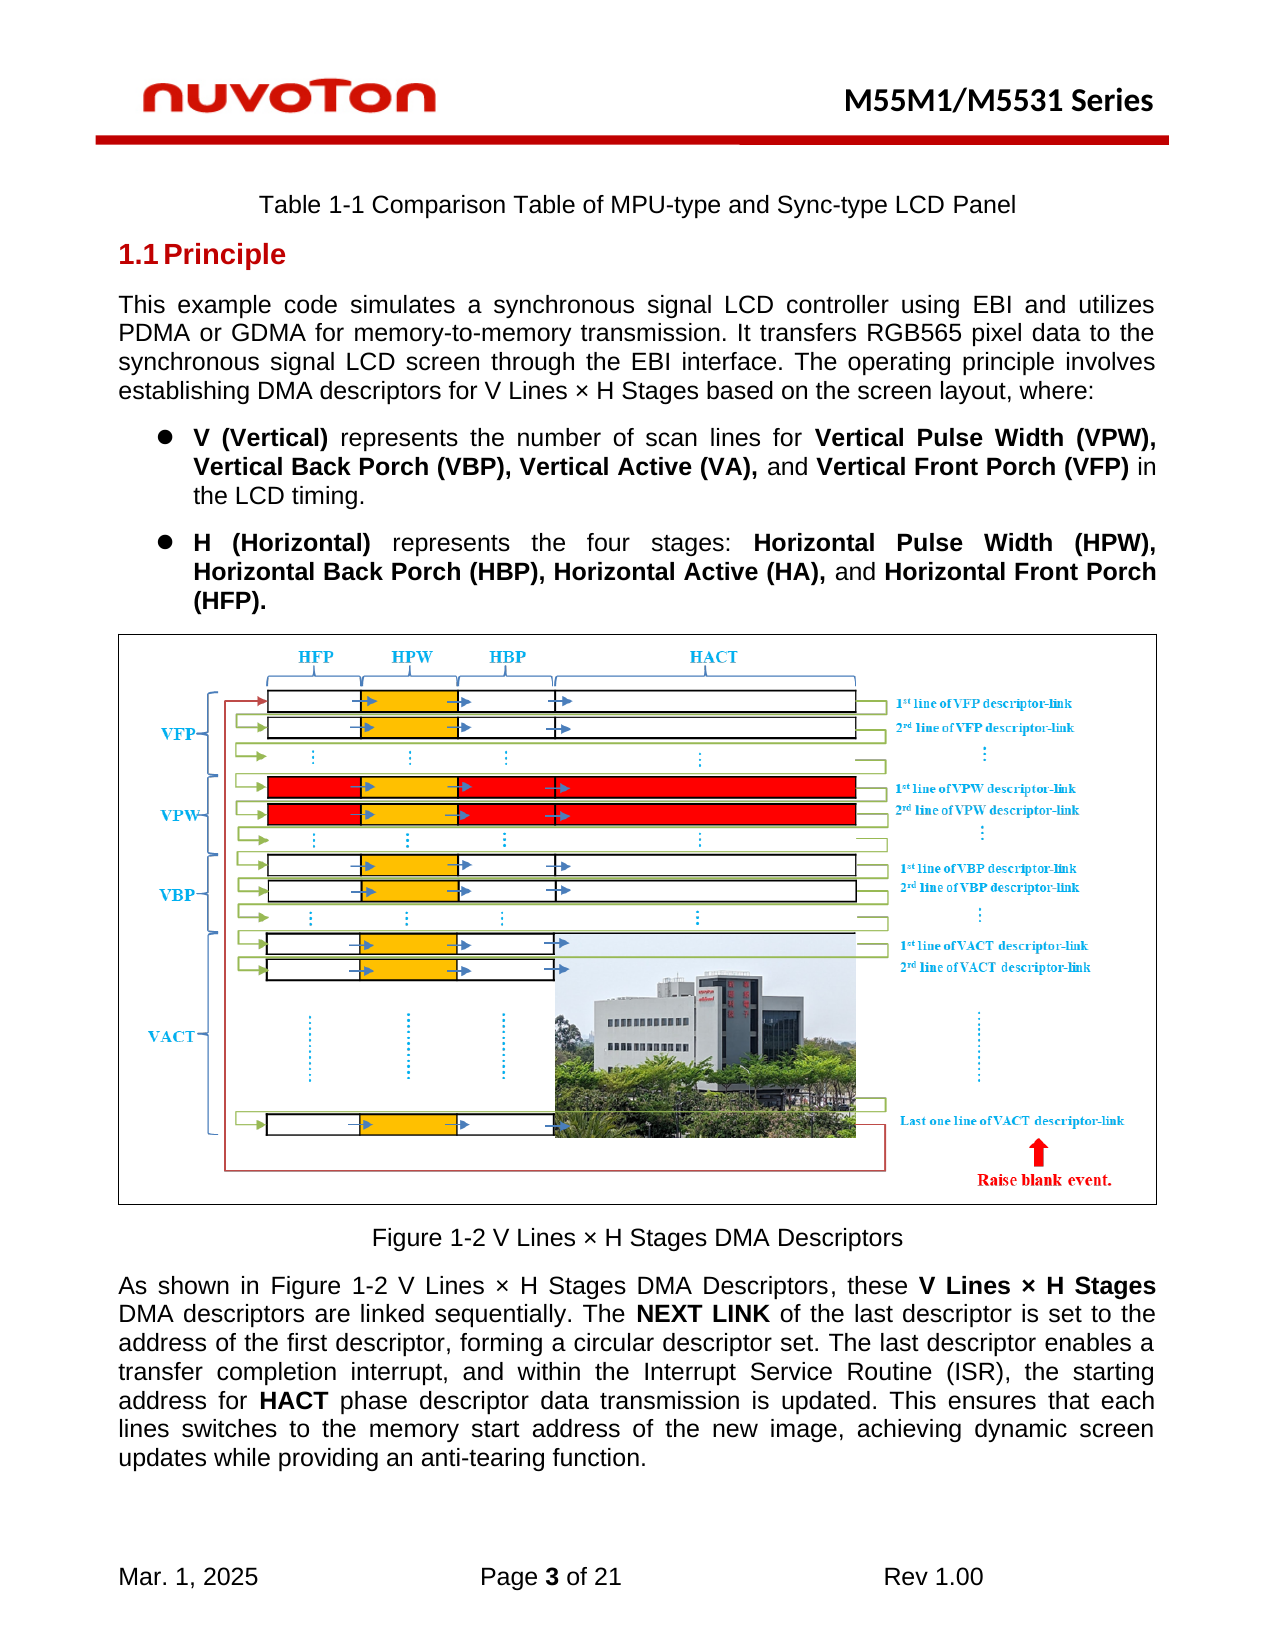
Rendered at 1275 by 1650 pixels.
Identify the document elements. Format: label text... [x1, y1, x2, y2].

subtitle Principle [118, 237, 1157, 271]
list H (Horizontal) represents the four stages: Horizontal Pulse Width (HPW), Horizontal Back Porch (HBP), Horizontal Active (HA), and Horizontal Front Porch (HFP). [156, 528, 1157, 615]
text Figure 1-2 V Lines × H Stages DMA Descriptors [118, 1223, 1157, 1252]
picture [135, 639, 1140, 1199]
text Table 1-1 Comparison Table of MPU-type and Sync-type LCD Panel [118, 190, 1157, 218]
text As shown in Figure 1-2 V Lines × H Stages DMA Descriptors, these V Lines × H Stages DMA descriptors are linked sequentially. The NEXT LINK of the last descriptor is set to the address of the first descriptor, forming a circular descriptor set. The last descriptor enables a transfer completion interrupt, and within the Interrupt Service Routine (ISR), the starting address for HACT phase descriptor data transmission is updated. This ensures that each lines switches to the memory start address of the new image, achieving dynamic screen updates while providing an anti-tearing function. [118, 1271, 1157, 1472]
list V (Vertical) represents the number of scan lines for Vertical Pulse Width (VPW), Vertical Back Porch (VBP), Vertical Active (VA), and Vertical Front Porch (VFP) in the LCD timing. [156, 423, 1157, 510]
table_header [119, 635, 1156, 1203]
text This example code simulates a synchronous signal LCD controller using EBI and utilizes PDMA or GDMA for memory-to-memory transmission. It transfers RGB565 pixel data to the synchronous signal LCD screen through the EBI interface. The operating principle involves establishing DMA descriptors for V Lines × H Stages based on the screen layout, where: [118, 289, 1157, 404]
picture [135, 74, 447, 118]
